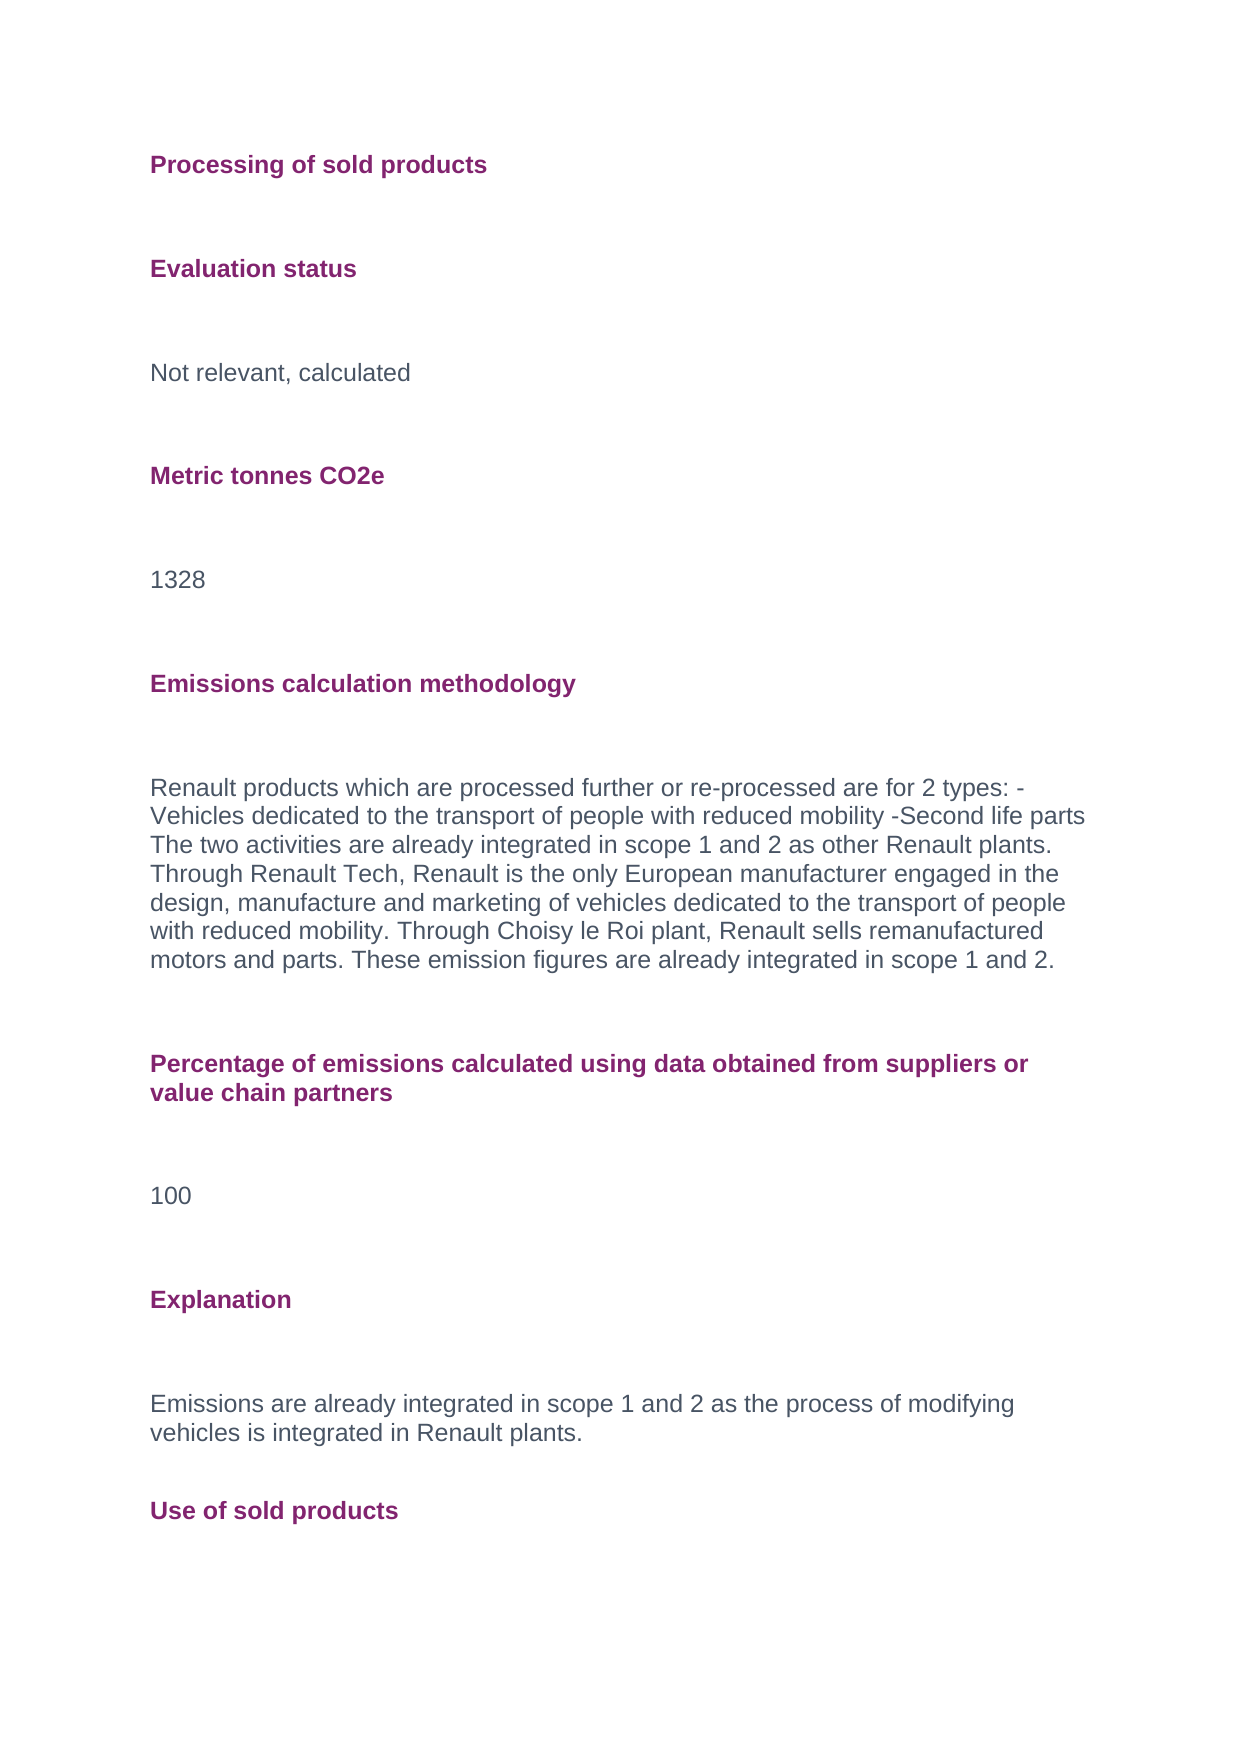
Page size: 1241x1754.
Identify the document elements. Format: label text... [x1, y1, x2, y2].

subtitle Percentage of emissions calculated using data obtained from suppliers or value chain partners [150, 1049, 1090, 1106]
subtitle Use of sold products [150, 1496, 1090, 1525]
subtitle Evaluation status [150, 254, 1090, 282]
subtitle Metric tonnes CO2e [150, 461, 1090, 490]
subtitle Explanation [150, 1285, 1090, 1314]
text 100 [150, 1181, 1090, 1210]
text Not relevant, calculated [150, 357, 1090, 386]
text Renault products which are processed further or re-processed are for 2 types: - Vehicles dedicated to the transport of people with reduced mobility -Second life parts The two activities are already integrated in scope 1 and 2 as other Renault plants. Through Renault Tech, Renault is the only European manufacturer engaged in the design, manufacture and marketing of vehicles dedicated to the transport of people with reduced mobility. Through Choisy le Roi plant, Renault sells remanufactured motors and parts. These emission figures are already integrated in scope 1 and 2. [150, 772, 1090, 974]
text Emissions are already integrated in scope 1 and 2 as the process of modifying vehicles is integrated in Renault plants. [150, 1389, 1090, 1446]
subtitle Emissions calculation methodology [150, 669, 1090, 697]
text 1328 [150, 565, 1090, 594]
subtitle Processing of sold products [150, 150, 1090, 179]
